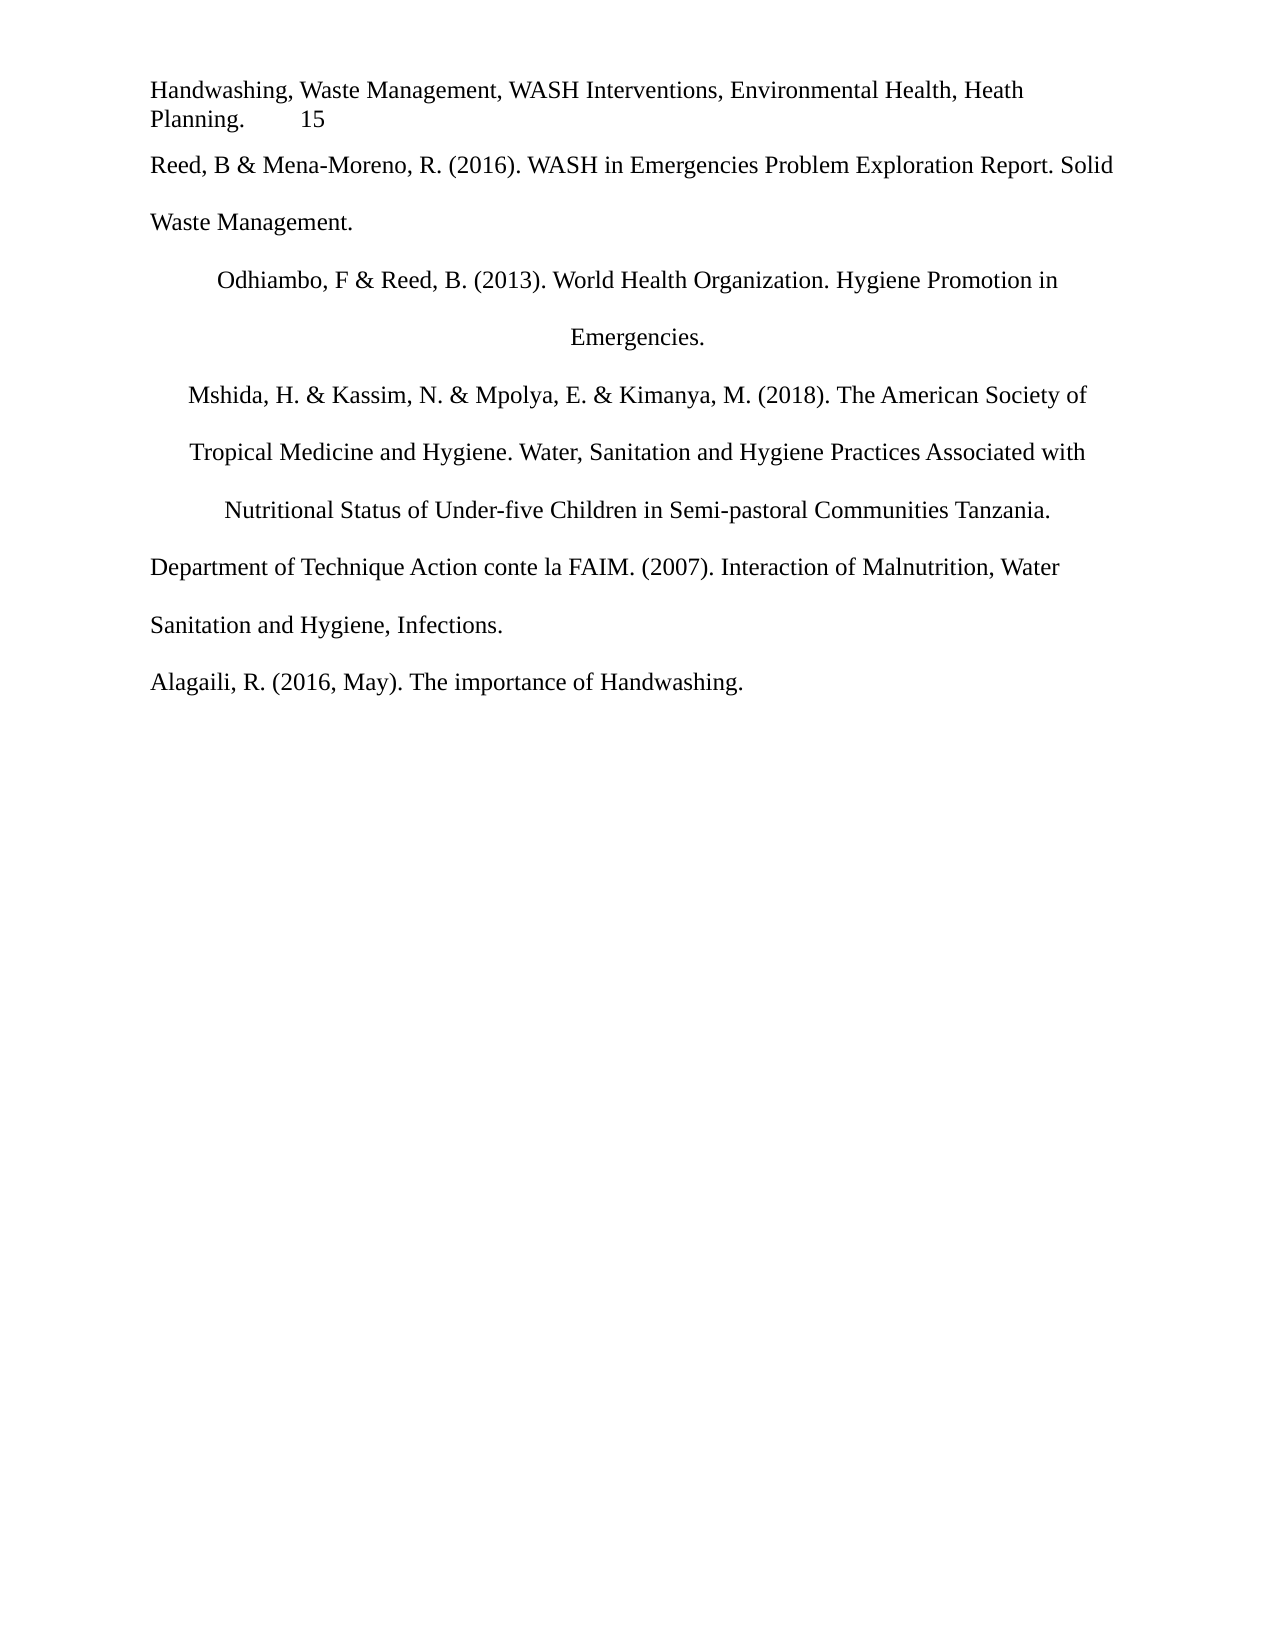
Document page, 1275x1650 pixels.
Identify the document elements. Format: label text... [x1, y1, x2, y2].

text Mshida, H. & Kassim, N. & Mpolya, E. & Kimanya, M. (2018). The American Society of Tropical Medicine and Hygiene. Water, Sanitation and Hygiene Practices Associated with Nutritional Status of Under-five Children in Semi-pastoral Communities Tanzania. [150, 380, 1125, 524]
text Odhiambo, F & Reed, B. (2013). World Health Organization. Hygiene Promotion in Emergencies. [150, 265, 1125, 351]
text Reed, B & Mena-Moreno, R. (2016). WASH in Emergencies Problem Exploration Report. Solid Waste Management. [150, 150, 1125, 236]
text Alagaili, R. (2016, May). The importance of Handwashing. [150, 667, 1125, 696]
text Department of Technique Action conte la FAIM. (2007). Interaction of Malnutrition, Water Sanitation and Hygiene, Infections. [150, 552, 1125, 639]
